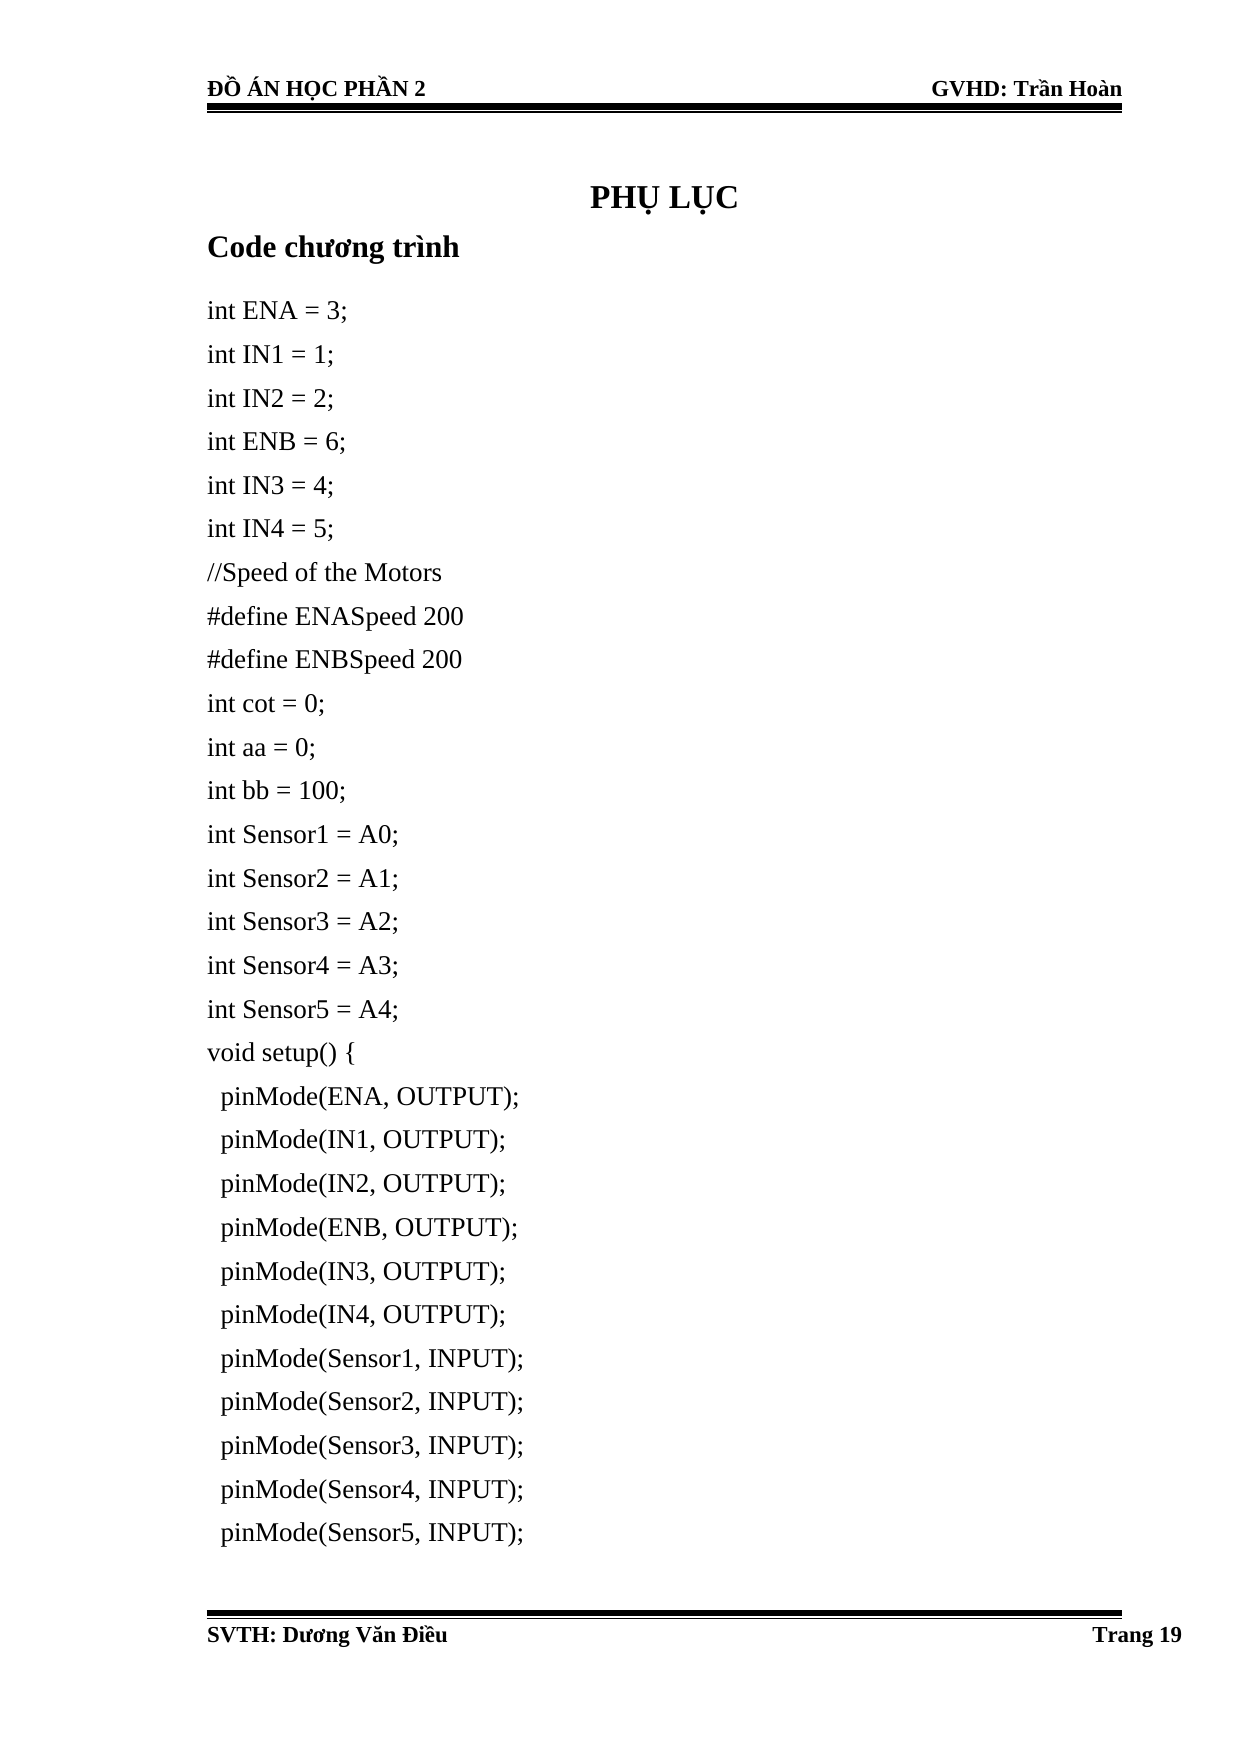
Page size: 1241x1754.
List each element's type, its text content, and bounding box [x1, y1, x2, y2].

text #define ENBSpeed 200 [207, 643, 1122, 675]
text pinMode(Sensor4, INPUT); [207, 1473, 1122, 1504]
text int IN1 = 1; [207, 338, 1122, 369]
text pinMode(IN2, OUTPUT); [207, 1167, 1122, 1198]
text int Sensor3 = A2; [207, 905, 1122, 937]
text void setup() { [207, 1036, 1122, 1067]
text //Speed of the Motors [207, 556, 1122, 587]
text int Sensor1 = A0; [207, 818, 1122, 849]
text int IN2 = 2; [207, 382, 1122, 413]
text int Sensor4 = A3; [207, 949, 1122, 980]
text pinMode(IN1, OUTPUT); [207, 1124, 1122, 1155]
text int aa = 0; [207, 731, 1122, 762]
text pinMode(Sensor5, INPUT); [207, 1516, 1122, 1548]
text int ENA = 3; [207, 294, 1122, 326]
text int Sensor5 = A4; [207, 993, 1122, 1024]
text int IN3 = 4; [207, 469, 1122, 500]
text pinMode(ENA, OUTPUT); [207, 1080, 1122, 1111]
text int cot = 0; [207, 687, 1122, 718]
text pinMode(Sensor2, INPUT); [207, 1386, 1122, 1417]
text int IN4 = 5; [207, 513, 1122, 544]
subtitle Code chương trình [207, 228, 1122, 264]
subtitle PHỤ LỤC [207, 177, 1122, 216]
text int bb = 100; [207, 774, 1122, 806]
text pinMode(ENB, OUTPUT); [207, 1211, 1122, 1242]
text int ENB = 6; [207, 425, 1122, 456]
text pinMode(IN4, OUTPUT); [207, 1298, 1122, 1329]
text pinMode(Sensor3, INPUT); [207, 1429, 1122, 1460]
text #define ENASpeed 200 [207, 600, 1122, 631]
text int Sensor2 = A1; [207, 862, 1122, 893]
text pinMode(IN3, OUTPUT); [207, 1254, 1122, 1286]
text pinMode(Sensor1, INPUT); [207, 1342, 1122, 1373]
